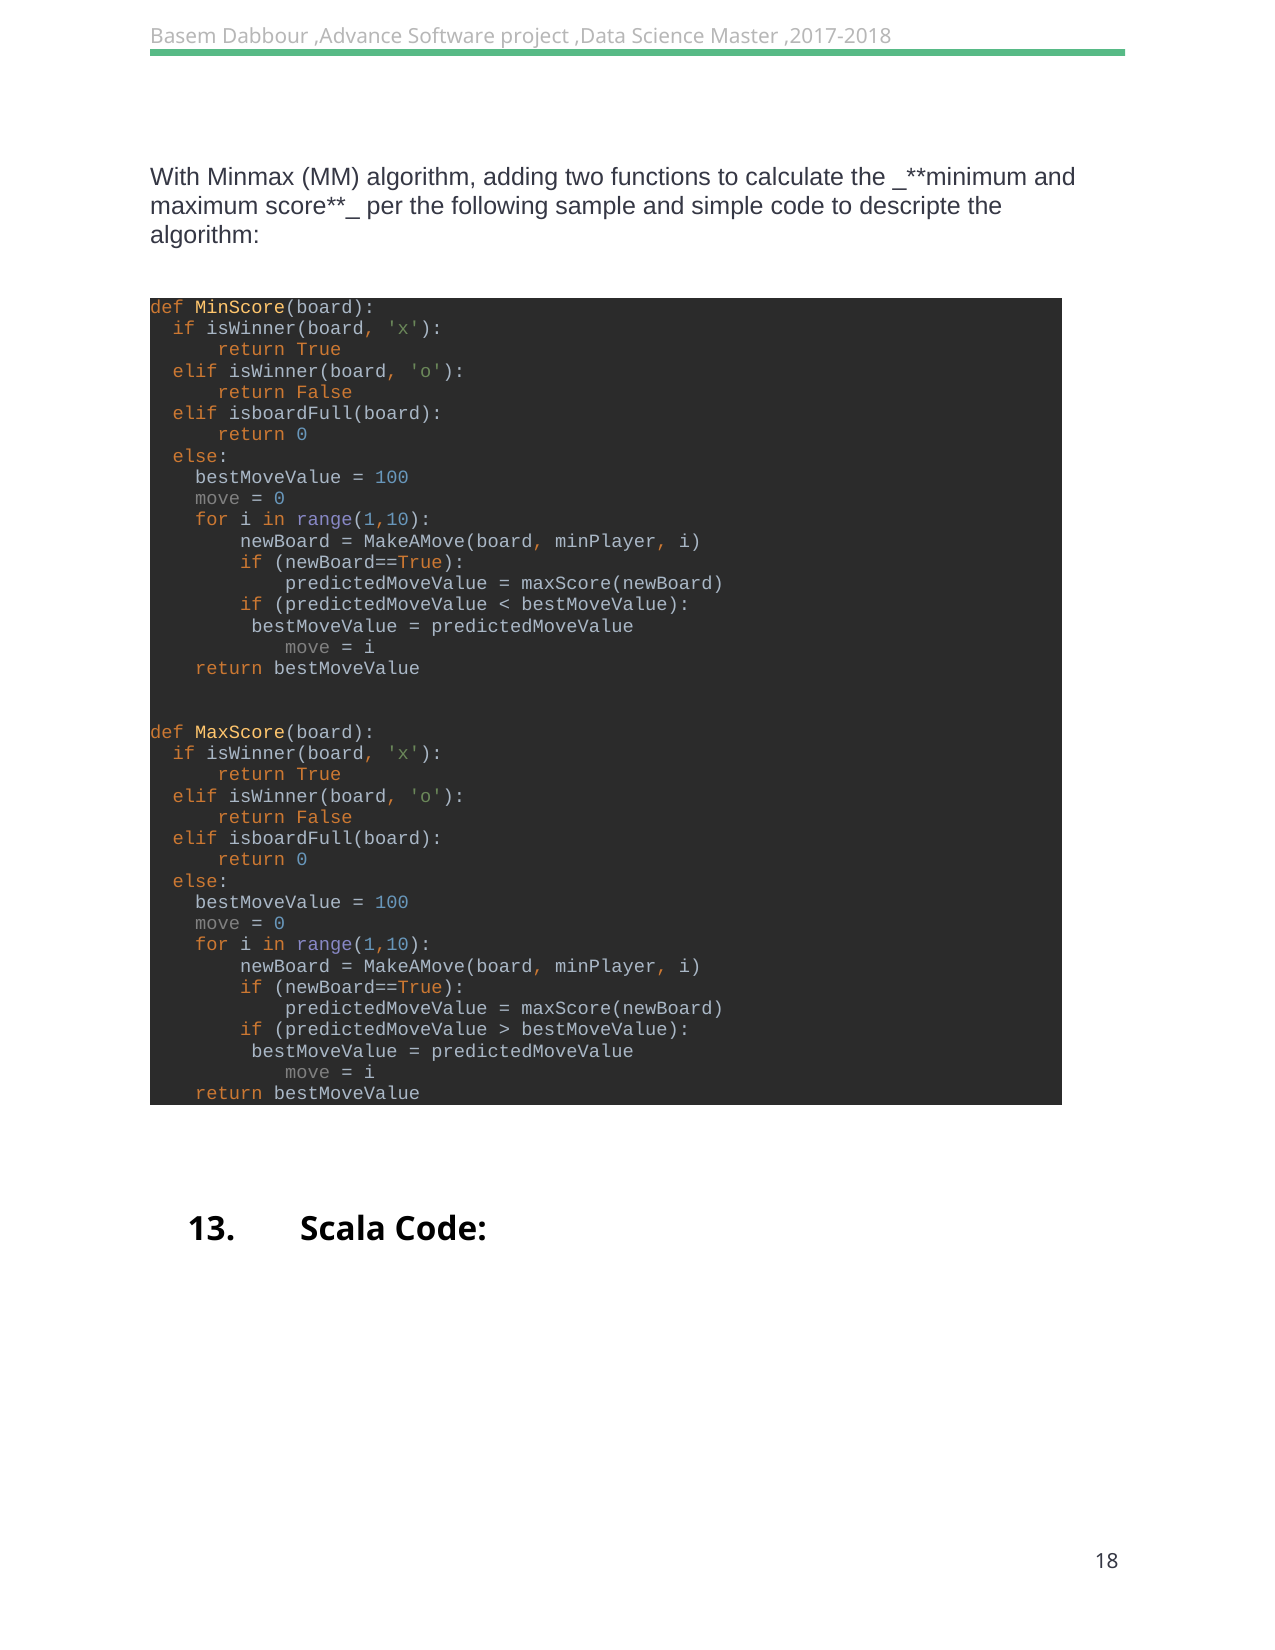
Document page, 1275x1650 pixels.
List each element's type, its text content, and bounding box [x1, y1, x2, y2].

picture [150, 49, 1125, 56]
text With Minmax (MM) algorithm, adding two functions to calculate the _**minimum and maximum score**_ per the following sample and simple code to descripte the algorithm: [150, 162, 1118, 248]
subtitle Scala Code: [187, 1204, 1118, 1250]
text def MinScore(board): if isWinner(board, 'x'): return True elif isWinner(board, 'o'): return False elif isboardFull(board): return 0 else: bestMoveValue = 100 move = 0 for i in range(1,10): newBoard = MakeAMove(board, minPlayer, i) if (newBoard==True): predictedMoveValue = maxScore(newBoard) if (predictedMoveValue < bestMoveValue): bestMoveValue = predictedMoveValue move = i return bestMoveValue def MaxScore(board): if isWinner(board, 'x'): return True elif isWinner(board, 'o'): return False elif isboardFull(board): return 0 else: bestMoveValue = 100 move = 0 for i in range(1,10): newBoard = MakeAMove(board, minPlayer, i) if (newBoard==True): predictedMoveValue = maxScore(newBoard) if (predictedMoveValue > bestMoveValue): bestMoveValue = predictedMoveValue move = i return bestMoveValue [150, 298, 1062, 1105]
